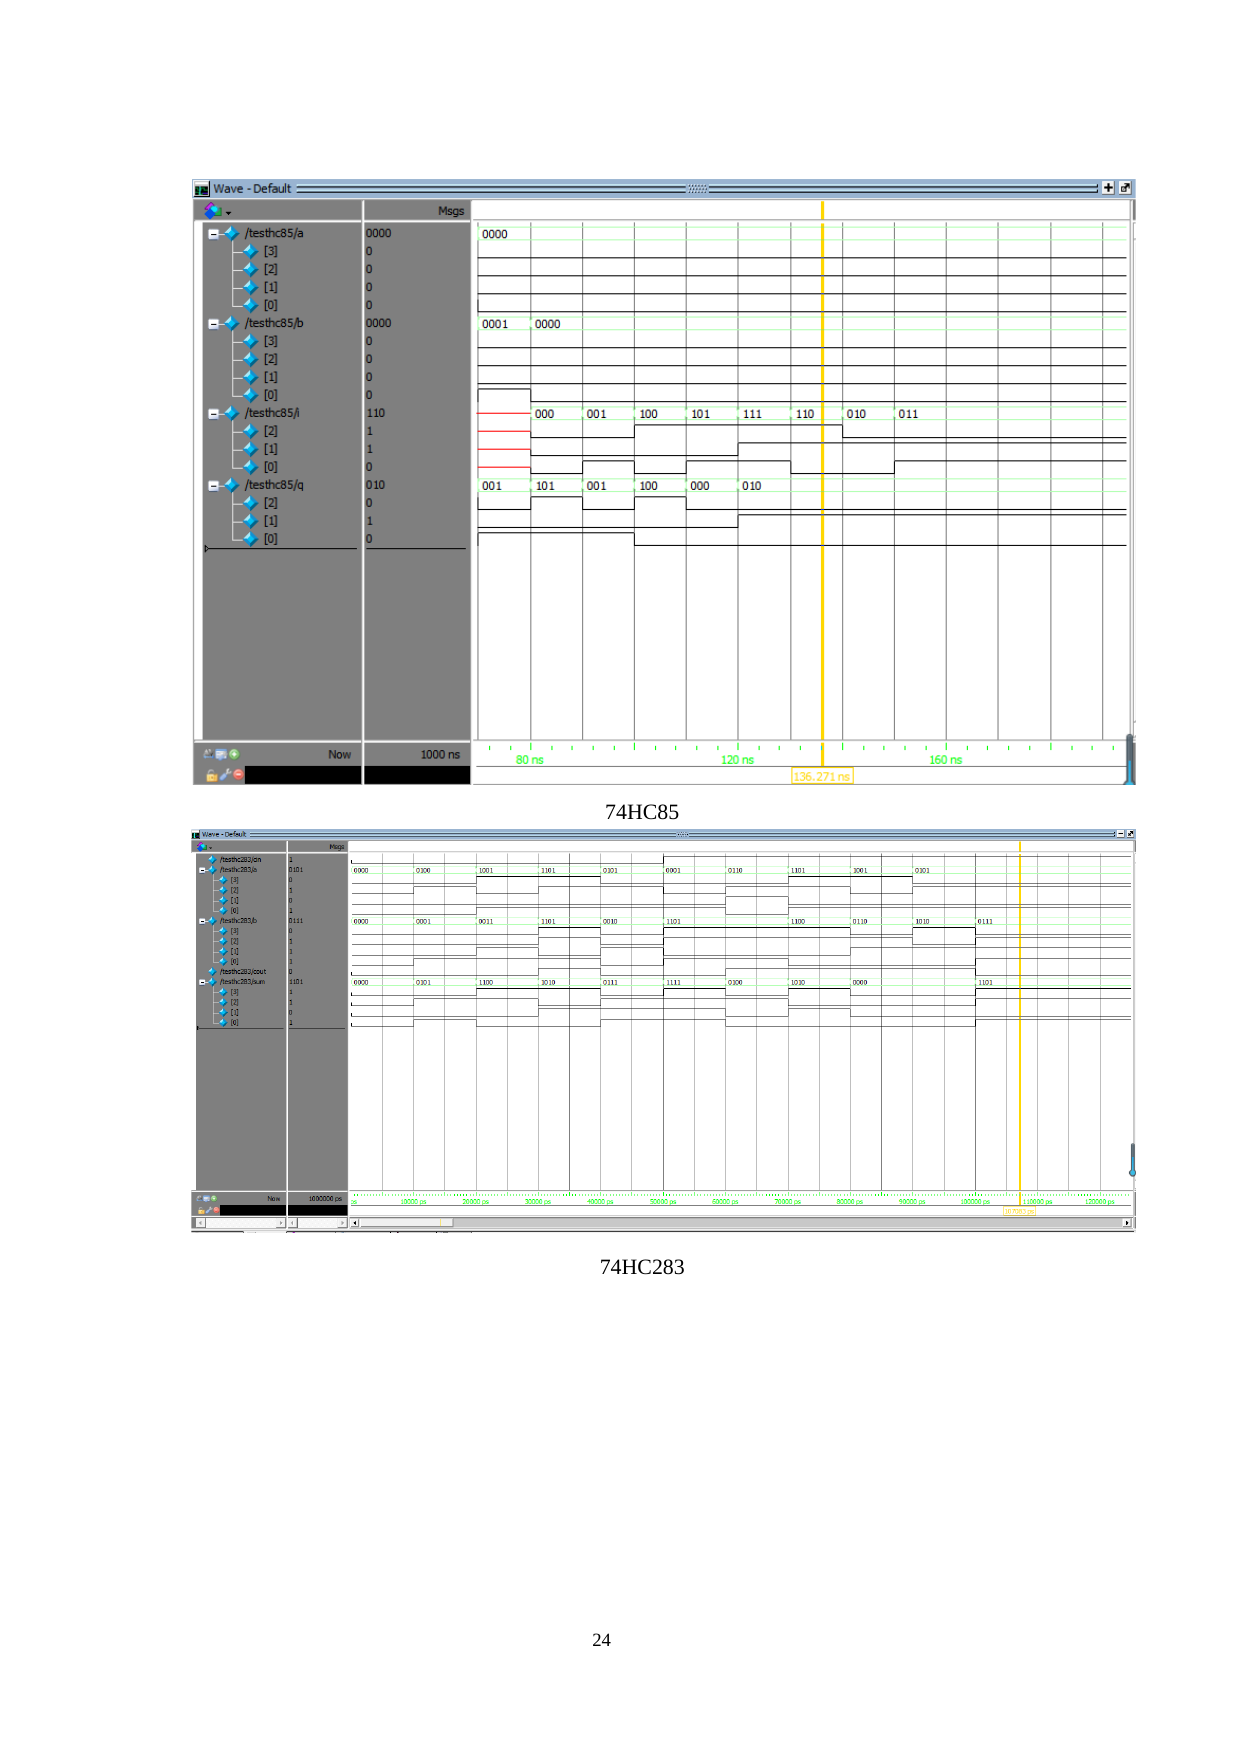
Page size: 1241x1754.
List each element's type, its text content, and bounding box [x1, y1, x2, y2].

text 74HC283 [148, 1251, 1092, 1283]
text 74HC85 [148, 796, 1092, 828]
picture [191, 828, 1136, 1233]
picture [191, 178, 1136, 785]
